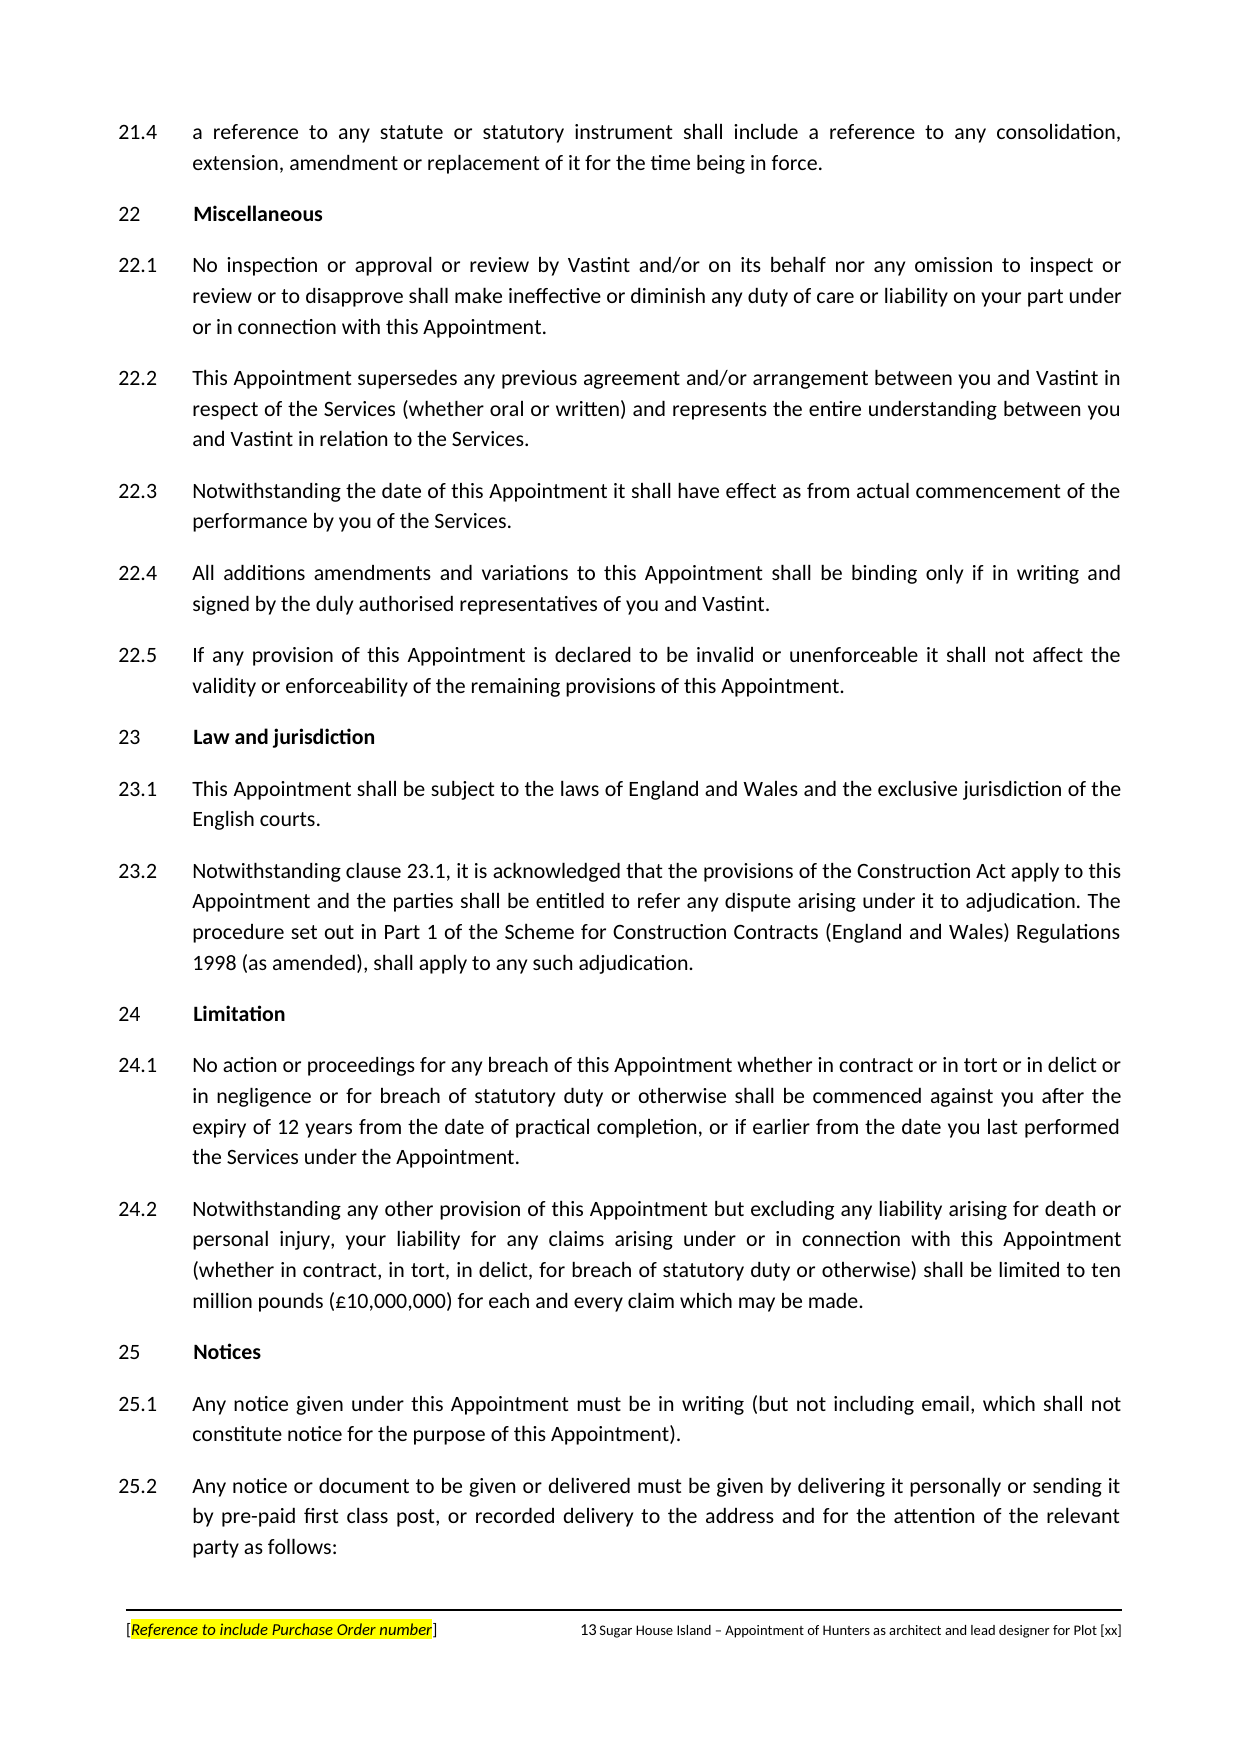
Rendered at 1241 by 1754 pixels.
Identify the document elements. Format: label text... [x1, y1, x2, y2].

text 25 Notices [118, 1338, 1122, 1365]
text 24 Limitation [118, 1000, 1122, 1027]
text 23 Law and jurisdiction [118, 723, 1122, 750]
text 23.1 This Appointment shall be subject to the laws of England and Wales and the exclusive jurisdiction of the English courts. [118, 775, 1122, 832]
text 22.3 Notwithstanding the date of this Appointment it shall have effect as from actual commencement of the performance by you of the Services. [118, 477, 1122, 534]
text 25.1 Any notice given under this Appointment must be in writing (but not including email, which shall not constitute notice for the purpose of this Appointment). [118, 1390, 1122, 1447]
text 24.2 Notwithstanding any other provision of this Appointment but excluding any liability arising for death or personal injury, your liability for any claims arising under or in connection with this Appointment (whether in contract, in tort, in delict, for breach of statutory duty or otherwise) shall be limited to ten million pounds (£10,000,000) for each and every claim which may be made. [118, 1195, 1122, 1313]
text 22.2 This Appointment supersedes any previous agreement and/or arrangement between you and Vastint in respect of the Services (whether oral or written) and represents the entire understanding between you and Vastint in relation to the Services. [118, 364, 1122, 452]
text 22.1 No inspection or approval or review by Vastint and/or on its behalf nor any omission to inspect or review or to disapprove shall make ineffective or diminish any duty of care or liability on your part under or in connection with this Appointment. [118, 252, 1122, 339]
text 21.4 a reference to any statute or statutory instrument shall include a reference to any consolidation, extension, amendment or replacement of it for the time being in force. [118, 118, 1122, 175]
text 22.4 All additions amendments and variations to this Appointment shall be binding only if in writing and signed by the duly authorised representatives of you and Vastint. [118, 559, 1122, 616]
text 23.2 Notwithstanding clause 23.1, it is acknowledged that the provisions of the Construction Act apply to this Appointment and the parties shall be entitled to refer any dispute arising under it to adjudication. The procedure set out in Part 1 of the Scheme for Construction Contracts (England and Wales) Regulations 1998 (as amended), shall apply to any such adjudication. [118, 857, 1122, 975]
text 25.2 Any notice or document to be given or delivered must be given by delivering it personally or sending it by pre-paid first class post, or recorded delivery to the address and for the attention of the relevant party as follows: [118, 1472, 1122, 1560]
text 22 Miscellaneous [118, 200, 1122, 227]
text 24.1 No action or proceedings for any breach of this Appointment whether in contract or in tort or in delict or in negligence or for breach of statutory duty or otherwise shall be commenced against you after the expiry of 12 years from the date of practical completion, or if earlier from the date you last performed the Services under the Appointment. [118, 1052, 1122, 1170]
text 22.5 If any provision of this Appointment is declared to be invalid or unenforceable it shall not affect the validity or enforceability of the remaining provisions of this Appointment. [118, 641, 1122, 698]
